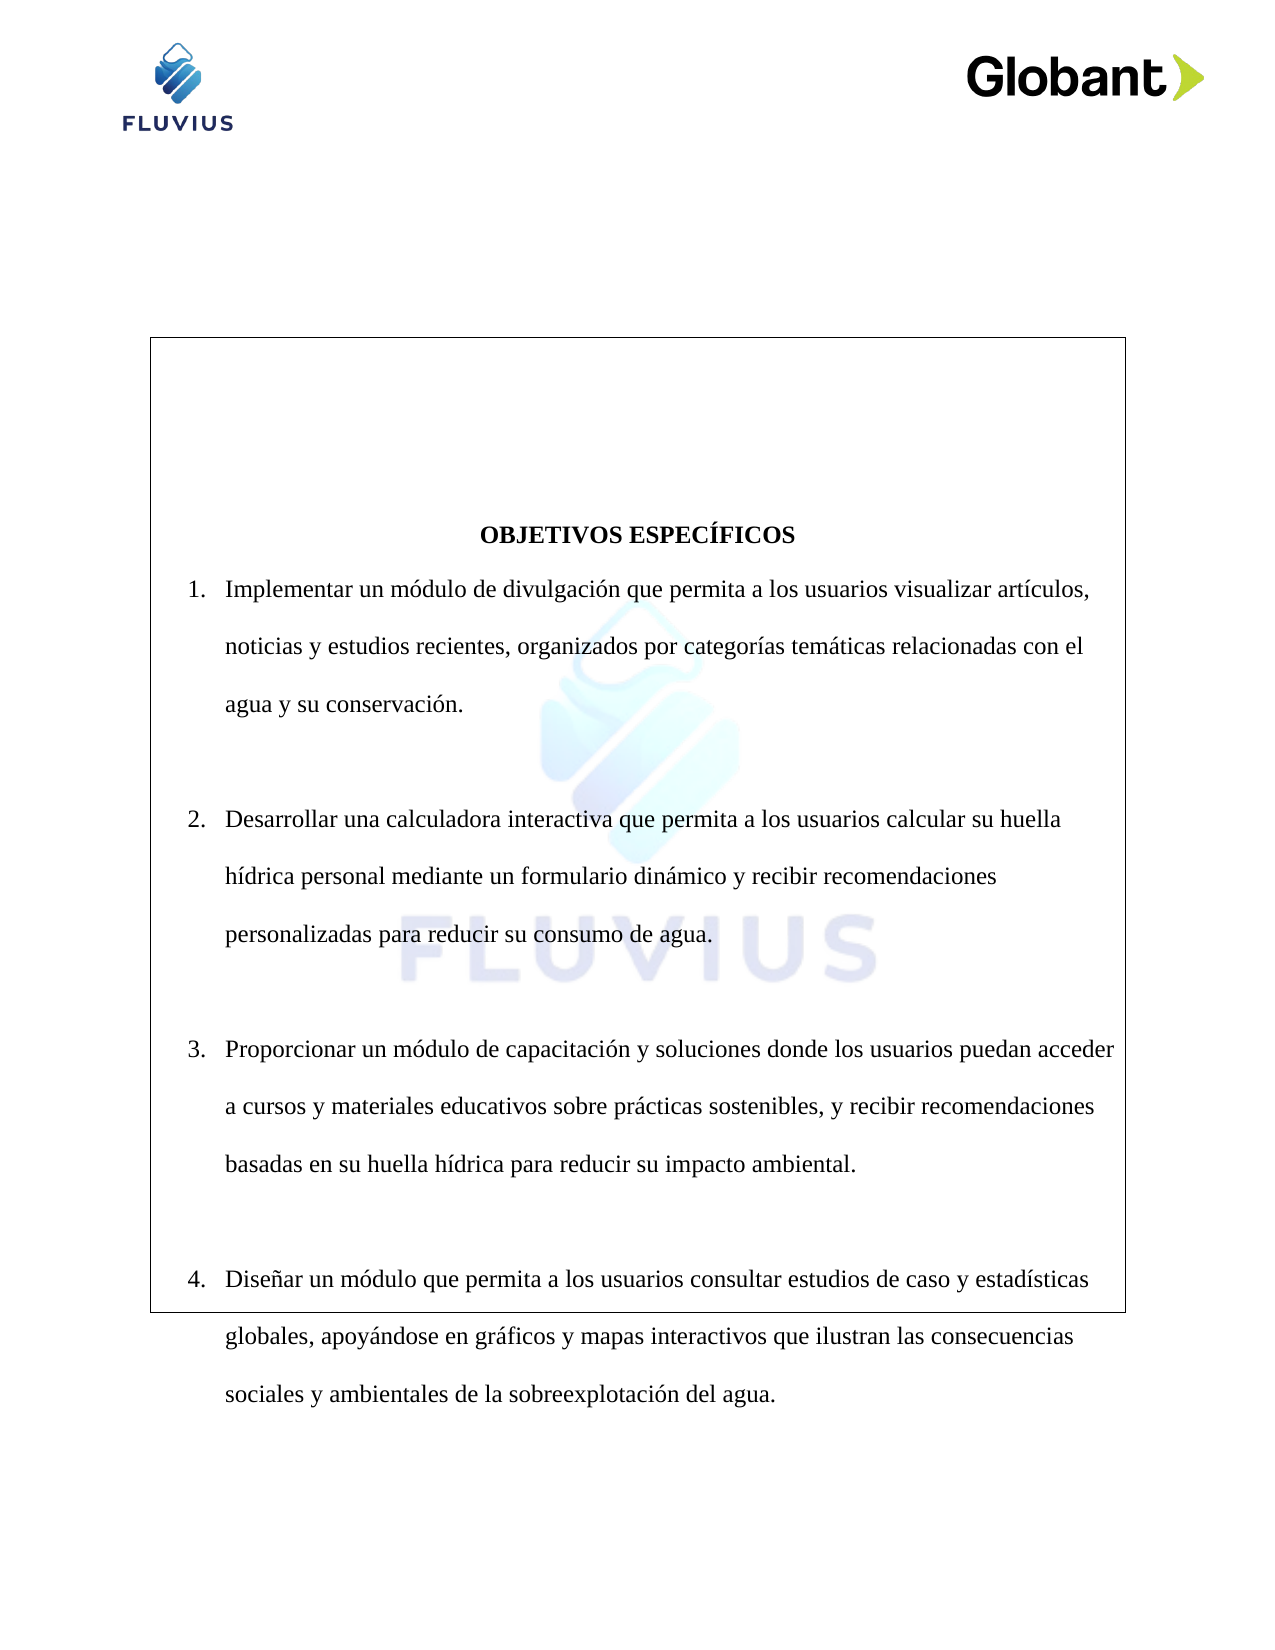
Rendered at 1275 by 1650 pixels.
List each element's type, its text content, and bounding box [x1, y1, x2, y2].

list Proporcionar un módulo de capacitación y soluciones donde los usuarios puedan acceder a cursos y materiales educativos sobre prácticas sostenibles, y recibir recomendaciones basadas en su huella hídrica para reducir su impacto ambiental. [187, 1034, 1125, 1177]
picture [967, 54, 1204, 101]
list Implementar un módulo de divulgación que permita a los usuarios visualizar artículos, noticias y estudios recientes, organizados por categorías temáticas relacionadas con el agua y su conservación. [187, 574, 1125, 717]
list Desarrollar una calculadora interactiva que permita a los usuarios calcular su huella hídrica personal mediante un formulario dinámico y recibir recomendaciones personalizadas para reducir su consumo de agua. [187, 804, 1125, 947]
picture [65, 18, 278, 207]
subtitle OBJETIVOS ESPECÍFICOS [150, 520, 1125, 549]
list Diseñar un módulo que permita a los usuarios consultar estudios de caso y estadísticas globales, apoyándose en gráficos y mapas interactivos que ilustran las consecuencias sociales y ambientales de la sobreexplotación del agua. [187, 1264, 1125, 1407]
